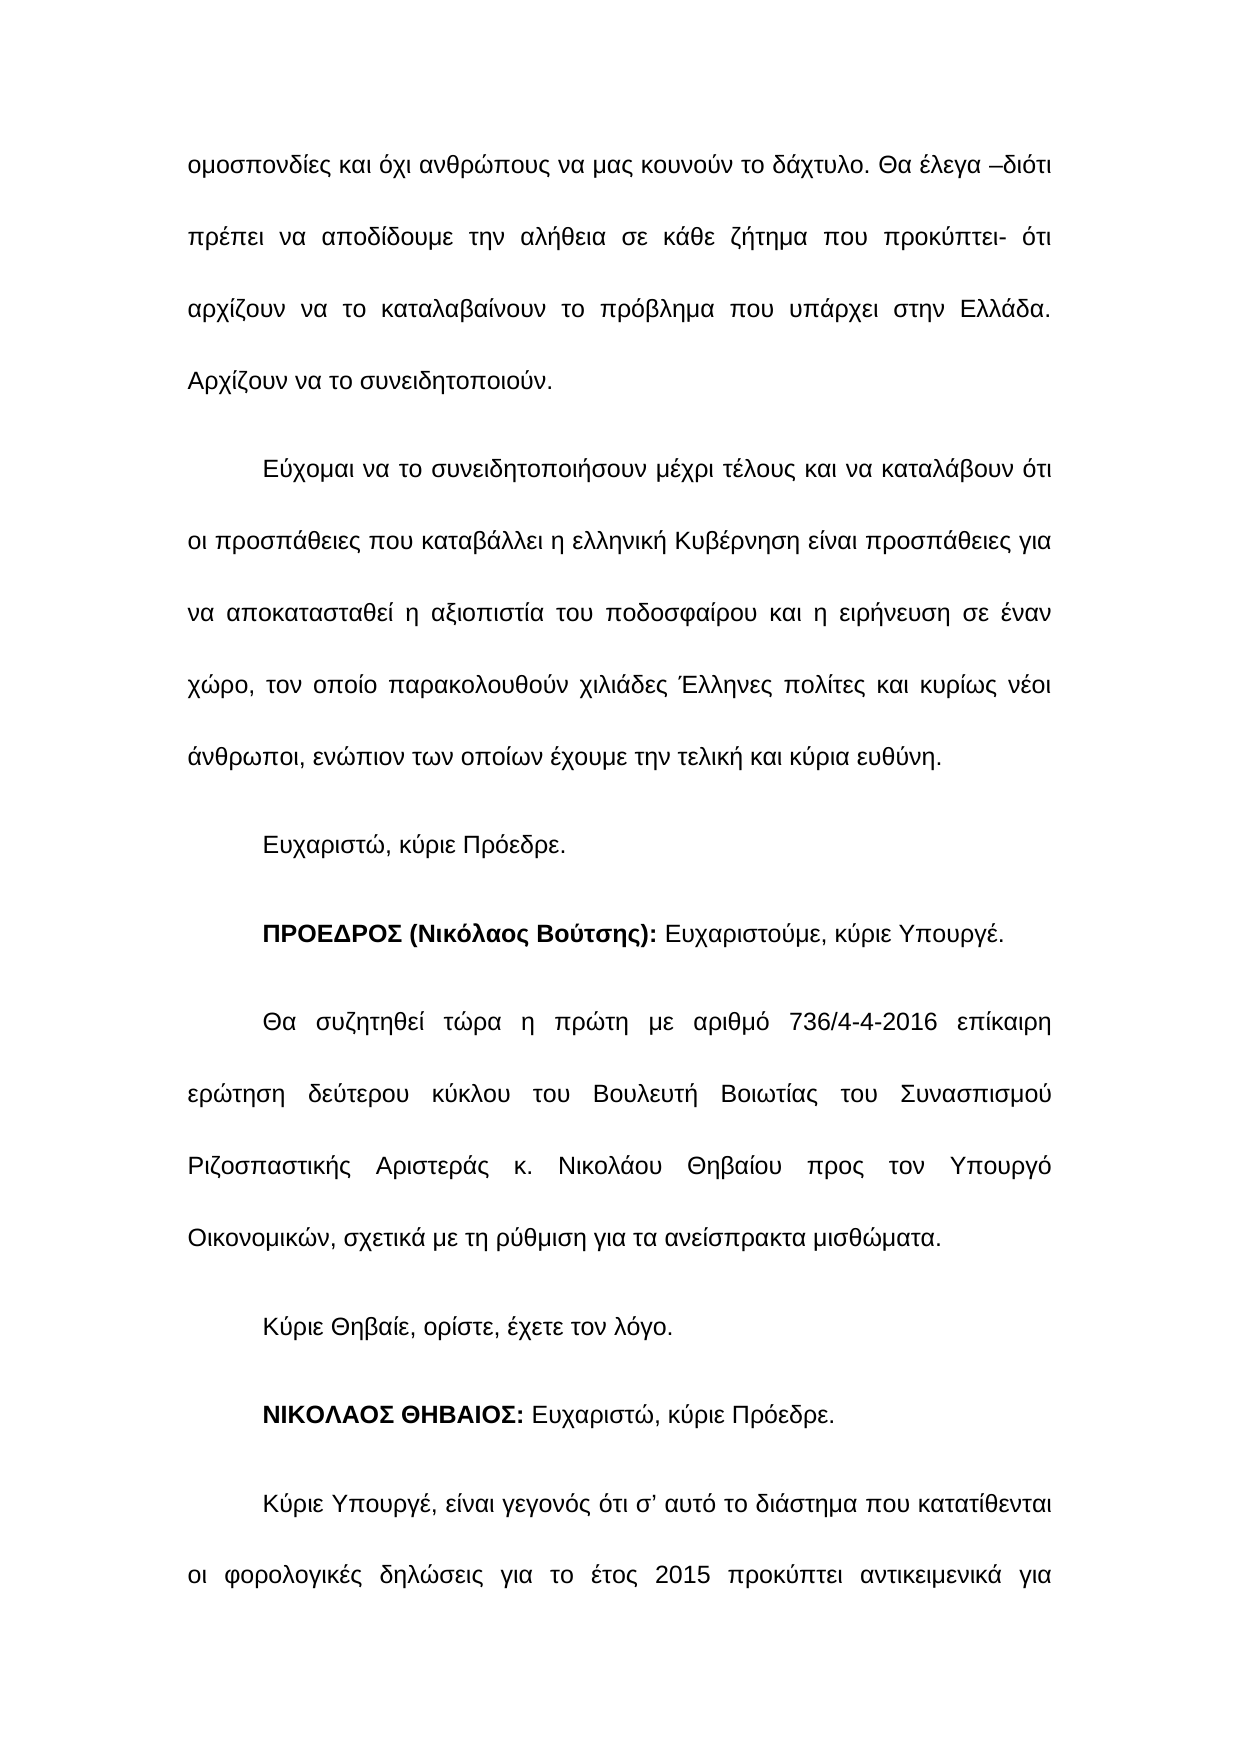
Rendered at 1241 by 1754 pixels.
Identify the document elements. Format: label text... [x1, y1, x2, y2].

text Ευχαριστώ, κύριε Πρόεδρε. [187, 830, 1053, 859]
text ΠΡΟΕΔΡΟΣ (Νικόλαος Βούτσης): Ευχαριστούμε, κύριε Υπουργέ. [187, 919, 1053, 947]
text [187, 1488, 1053, 1589]
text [187, 150, 1053, 394]
text Κύριε Θηβαίε, ορίστε, έχετε τον λόγο. [187, 1311, 1053, 1340]
text Θα συζητηθεί τώρα η πρώτη με αριθμό 736/4-4-2016 επίκαιρη ερώτηση δεύτερου κύκλου του Βουλευτή Βοιωτίας του Συνασπισμού Ριζοσπαστικής Αριστεράς κ. Νικολάου Θηβαίου προς τον Υπουργό Οικονομικών, σχετικά με τη ρύθμιση για τα ανείσπρακτα μισθώματα. [187, 1007, 1053, 1252]
text ΝΙΚΟΛΑΟΣ ΘΗΒΑΙΟΣ: Ευχαριστώ, κύριε Πρόεδρε. [187, 1400, 1053, 1429]
text Εύχομαι να το συνειδητοποιήσουν μέχρι τέλους και να καταλάβουν ότι οι προσπάθειες που καταβάλλει η ελληνική Κυβέρνηση είναι προσπάθειες για να αποκατασταθεί η αξιοπιστία του ποδοσφαίρου και η ειρήνευση σε έναν χώρο, τον οποίο παρακολουθούν χιλιάδες Έλληνες πολίτες και κυρίως νέοι άνθρωποι, ενώπιον των οποίων έχουμε την τελική και κύρια ευθύνη. [187, 454, 1053, 770]
